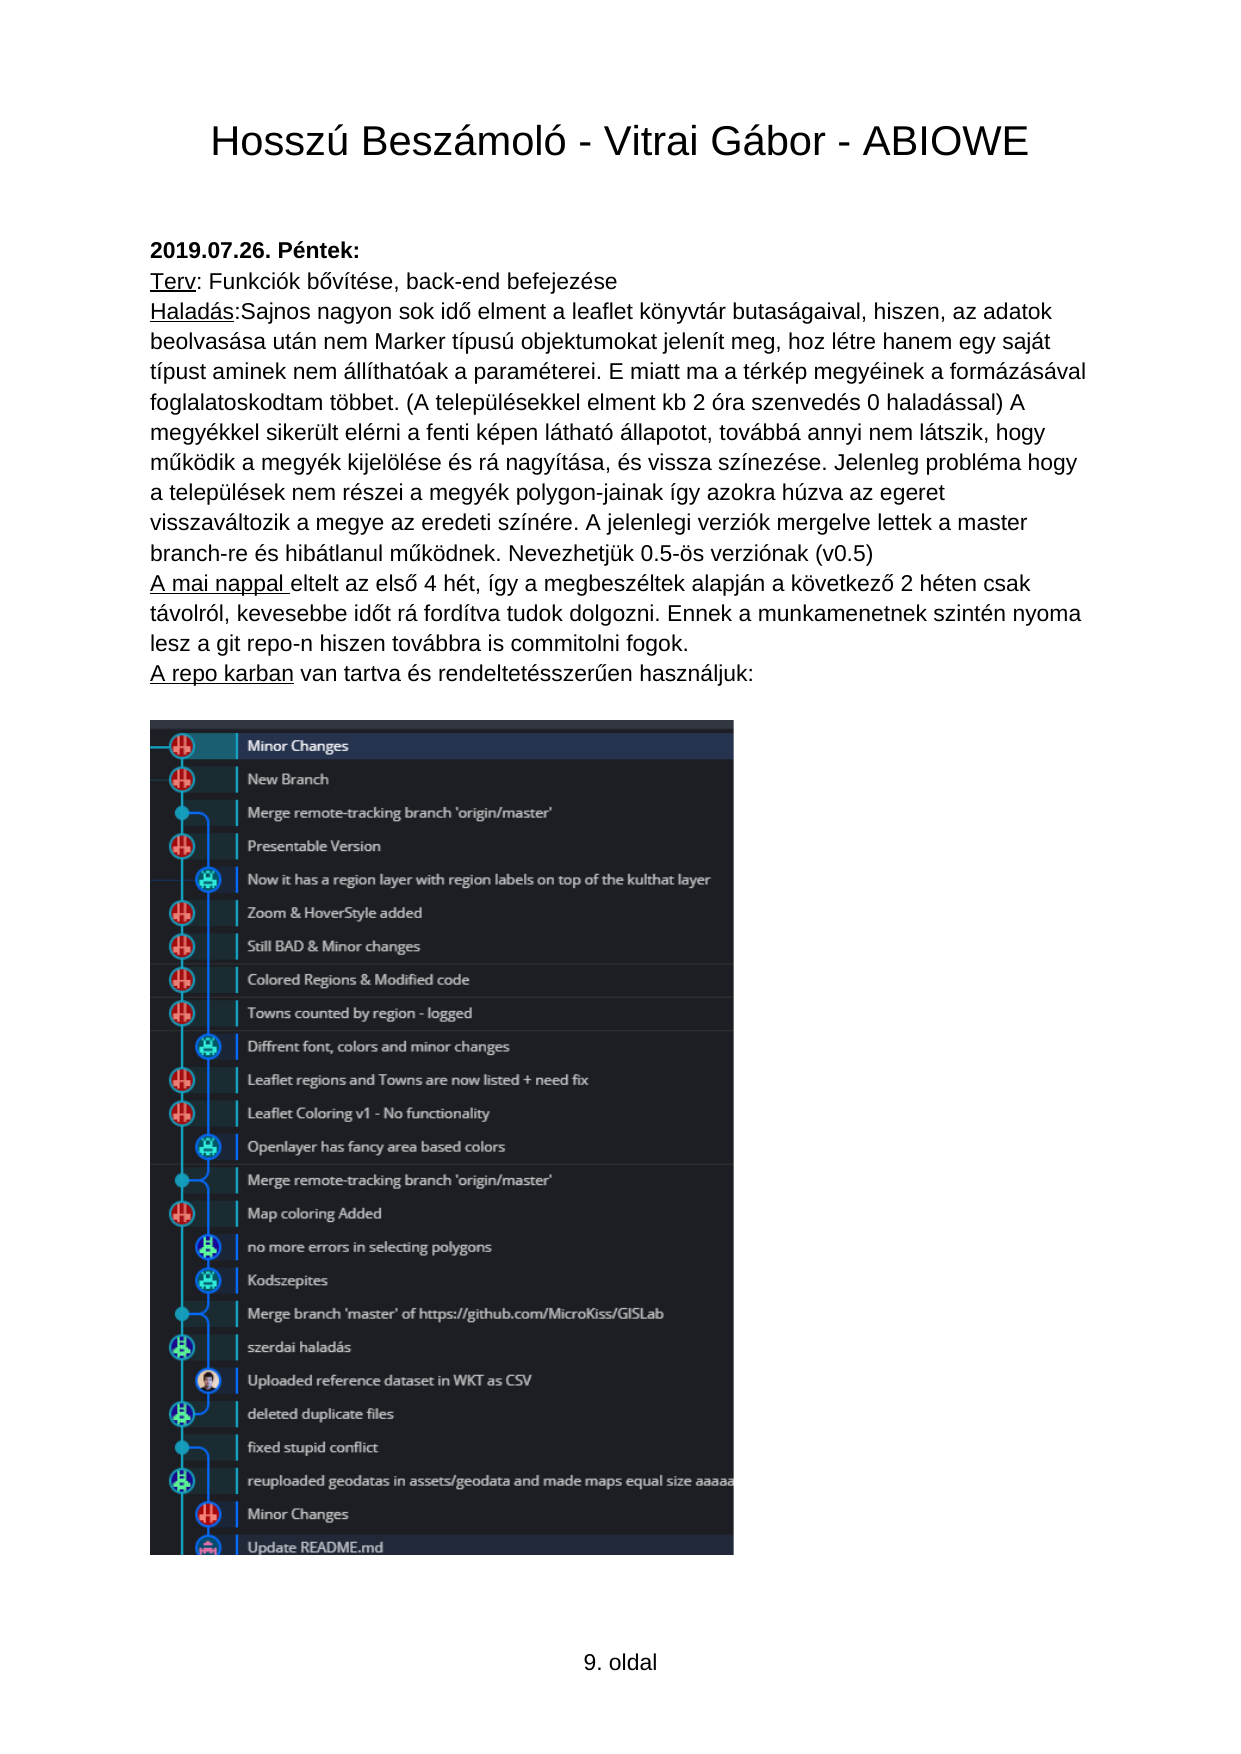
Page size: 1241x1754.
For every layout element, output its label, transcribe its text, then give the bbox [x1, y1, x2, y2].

text 2019.07.26. Péntek: [150, 237, 1090, 264]
text Terv: Funkciók bővítése, back-end befejezése [150, 268, 1090, 294]
picture [150, 720, 734, 1555]
text Haladás:Sajnos nagyon sok idő elment a leaflet könyvtár butaságaival, hiszen, az adatok beolvasása után nem Marker típusú objektumokat jelenít meg, hoz létre hanem egy saját típust aminek nem állíthatóak a paraméterei. E miatt ma a térkép megyéinek a formázásával foglalatoskodtam többet. (A településekkel elment kb 2 óra szenvedés 0 haladással) A megyékkel sikerült elérni a fenti képen látható állapotot, továbbá annyi nem látszik, hogy működik a megyék kijelölése és rá nagyítása, és vissza színezése. Jelenleg probléma hogy a települések nem részei a megyék polygon-jainak így azokra húzva az egeret visszaváltozik a megye az eredeti színére. A jelenlegi verziók mergelve lettek a master branch-re és hibátlanul működnek. Nevezhetjük 0.5-ös verziónak (v0.5) [150, 298, 1090, 566]
text A repo karban van tartva és rendeltetésszerűen használjuk: [150, 660, 1090, 687]
text A mai nappal eltelt az első 4 hét, így a megbeszéltek alapján a következő 2 héten csak távolról, kevesebbe időt rá fordítva tudok dolgozni. Ennek a munkamenetnek szintén nyoma lesz a git repo-n hiszen továbbra is commitolni fogok. [150, 570, 1090, 657]
